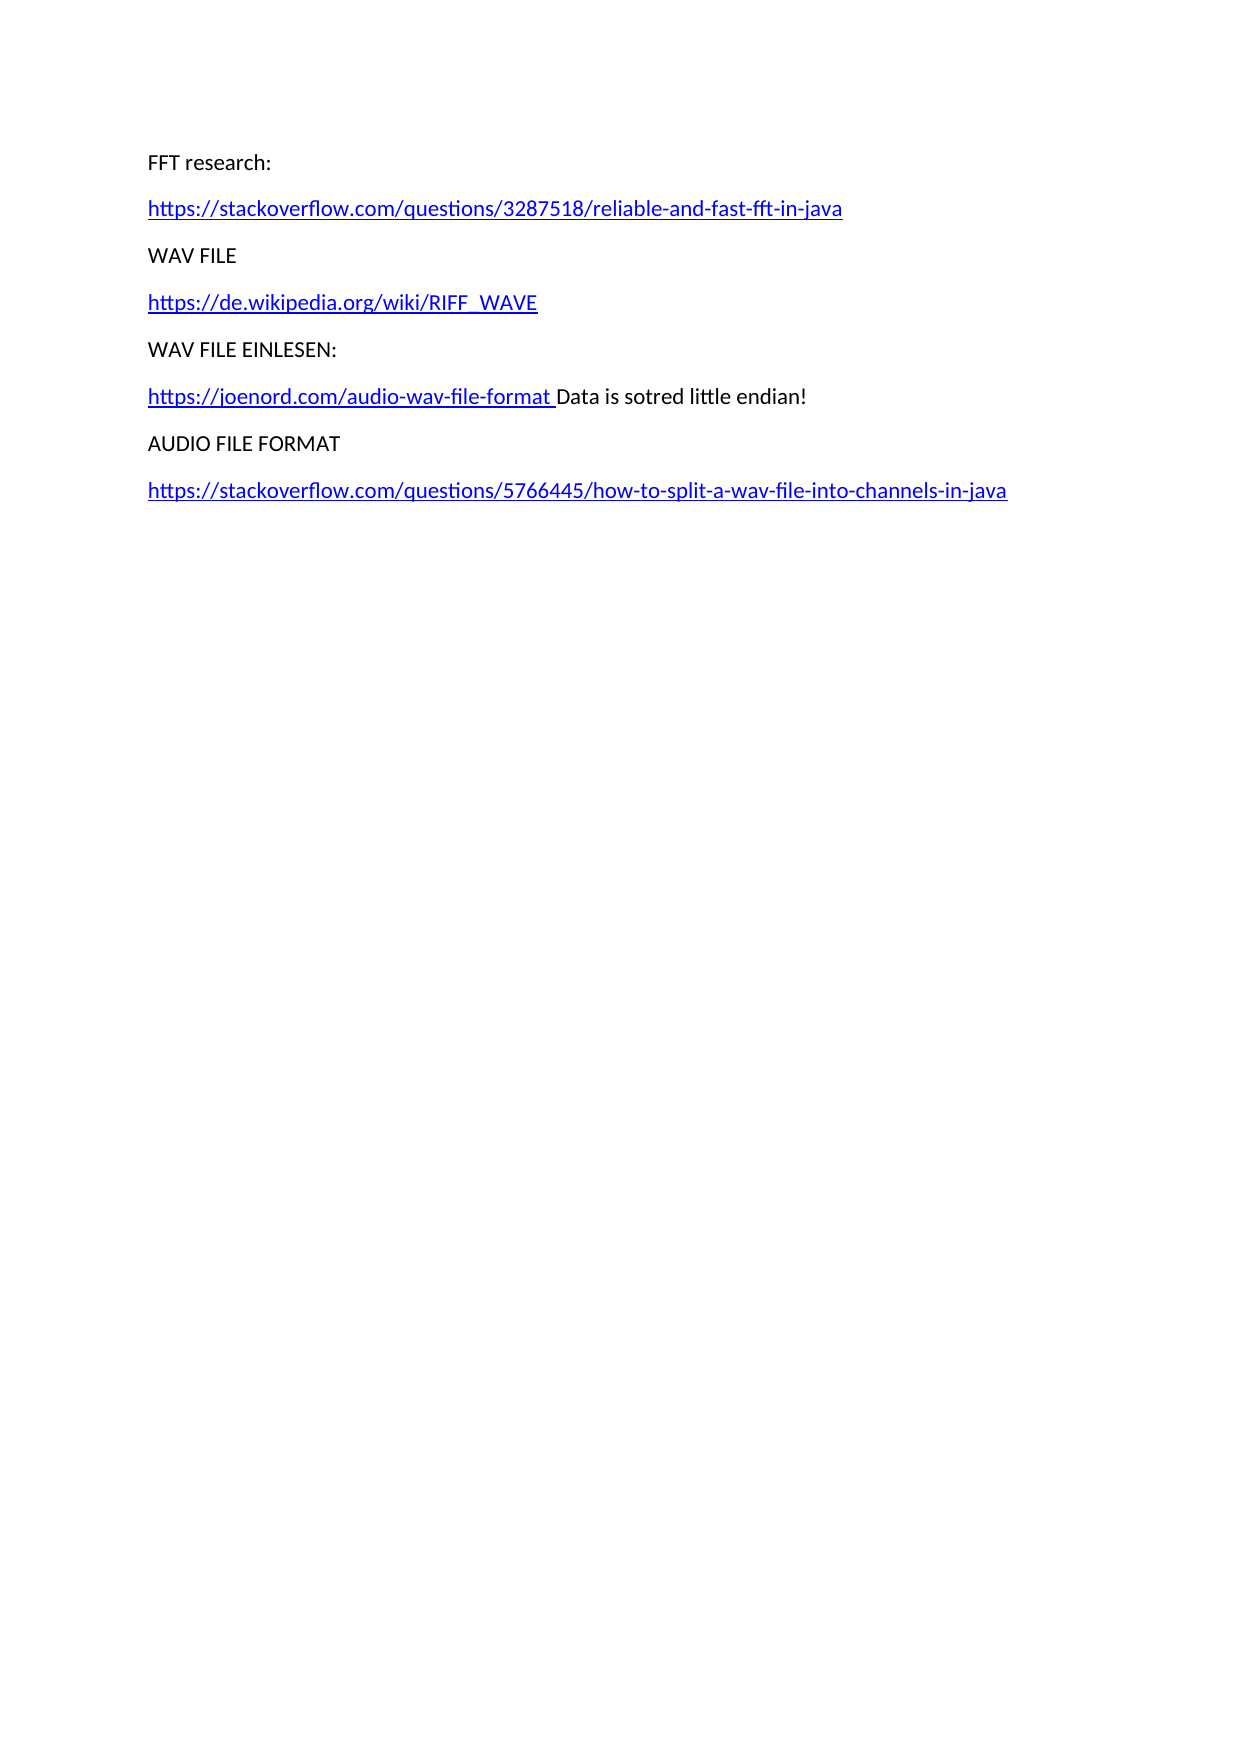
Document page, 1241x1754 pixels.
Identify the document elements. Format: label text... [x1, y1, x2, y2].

text https://stackoverflow.com/questions/5766445/how-to-split-a-wav-file-into-channels-in-java [148, 476, 1093, 504]
text https://de.wikipedia.org/wiki/RIFF_WAVE [148, 288, 1093, 316]
text https://joenord.com/audio-wav-file-format Data is sotred little endian! [148, 382, 1093, 410]
text https://stackoverflow.com/questions/3287518/reliable-and-fast-fft-in-java [148, 194, 1093, 222]
text FFT research: [148, 148, 1093, 176]
text WAV FILE EINLESEN: [148, 335, 1093, 363]
text AUDIO FILE FORMAT [148, 429, 1093, 457]
text WAV FILE [148, 241, 1093, 269]
